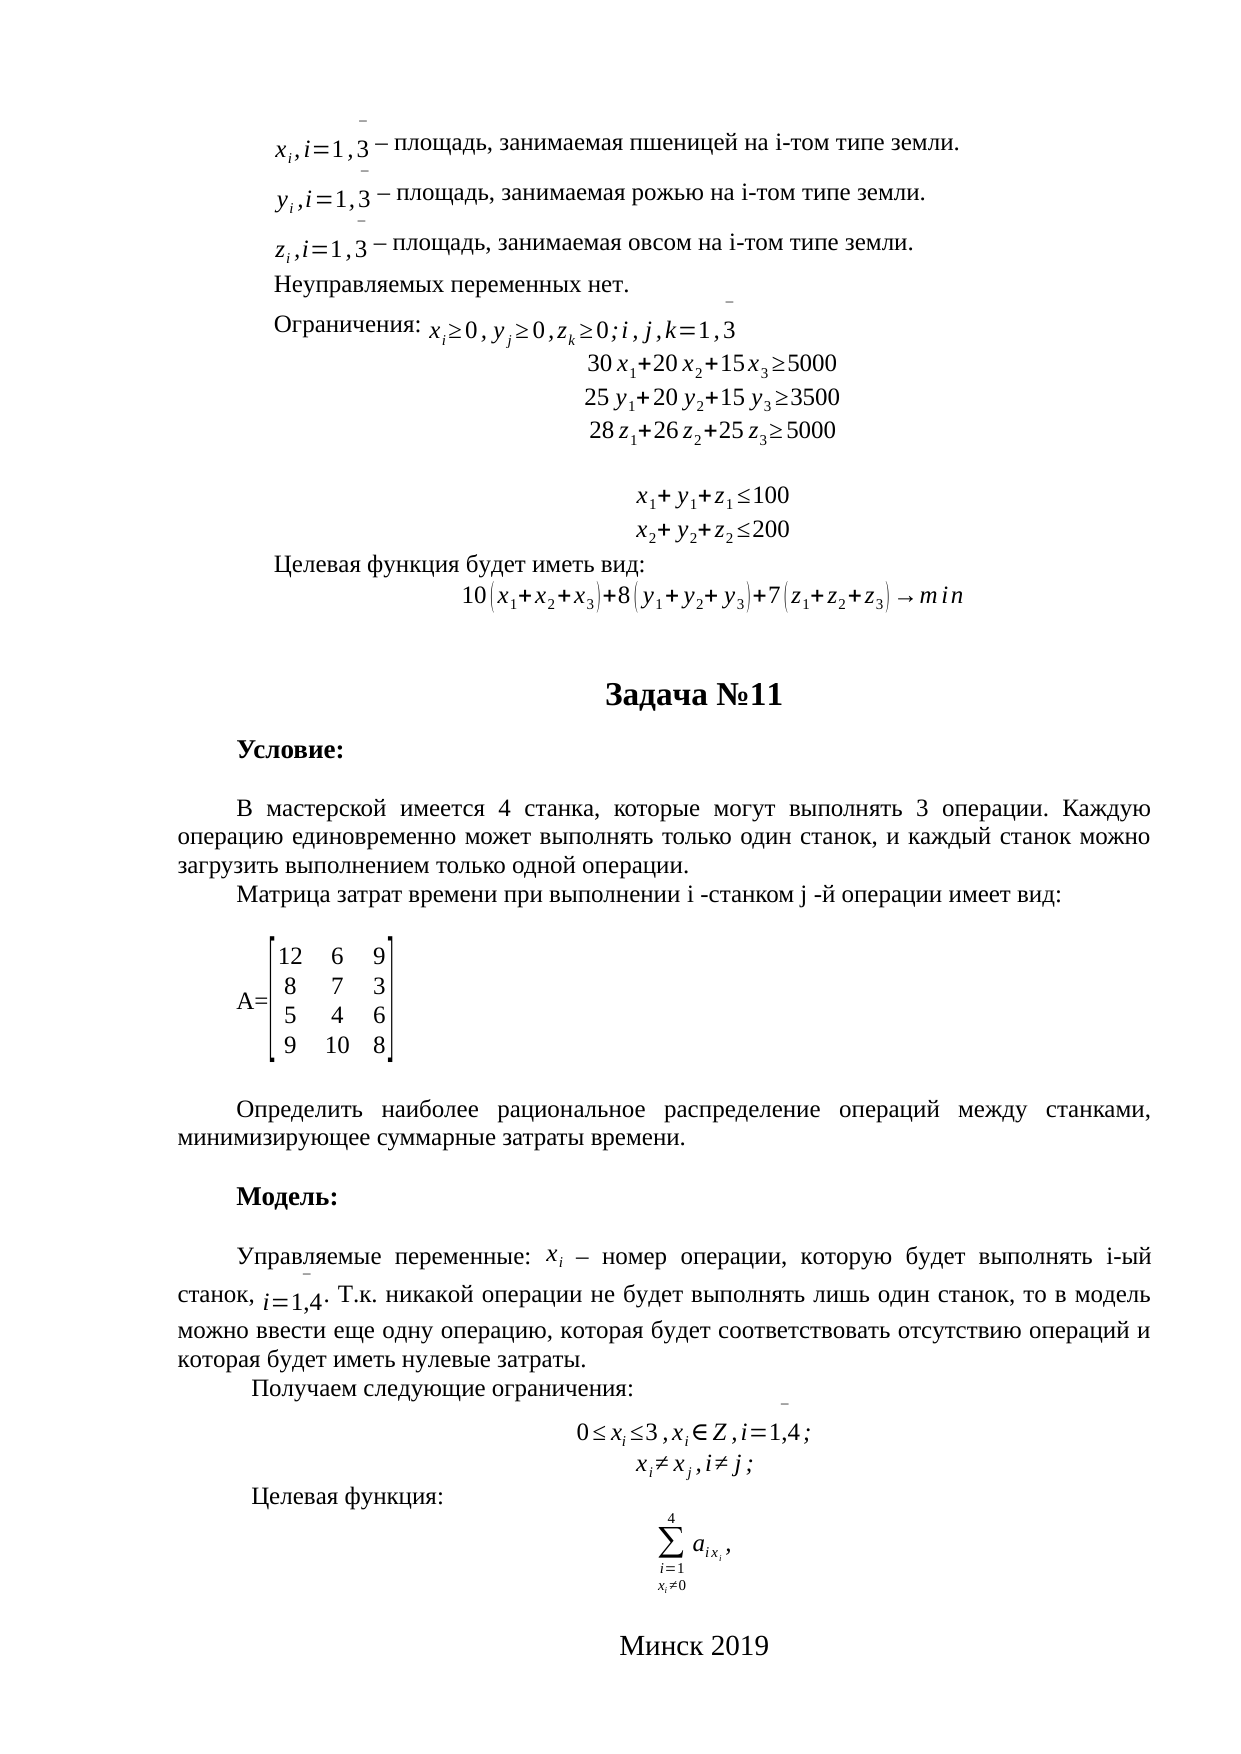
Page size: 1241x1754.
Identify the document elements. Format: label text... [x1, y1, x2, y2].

text Условие: [177, 733, 1152, 764]
text Определить наиболее рациональное распределение операций между станками, минимизирующее суммарные затраты времени. [177, 1094, 1152, 1151]
text Целевая функция: [177, 1481, 1152, 1509]
text Ограничения: [215, 300, 1152, 348]
text – площадь, занимаемая пшеницей на i-том типе земли. [215, 118, 1152, 166]
text Модель: [177, 1180, 1152, 1211]
text Управляемые переменные: – номер операции, которую будет выполнять i-ый станок, . Т.к. никакой операции не будет выполнять лишь один станок, то в модель можно ввести еще одну операцию, которая будет соответствовать отсутствию операций и которая будет иметь нулевые затраты. [177, 1240, 1152, 1373]
text Неуправляемых переменных нет. [215, 269, 1152, 297]
text Целевая функция будет иметь вид: [215, 549, 1152, 577]
text – площадь, занимаемая рожью на i-том типе земли. [215, 168, 1152, 216]
text Получаем следующие ограничения: [177, 1373, 1152, 1402]
text – площадь, занимаемая овсом на i-том типе земли. [215, 218, 1152, 266]
text В мастерской имеется 4 станка, которые могут выполнять 3 операции. Каждую операцию единовременно может выполнять только один станок, и каждый станок можно загрузить выполнением только одной операции. [177, 793, 1152, 879]
text Матрица затрат времени при выполнении i -станком j -й операции имеет вид: [177, 879, 1152, 908]
text Задача №11 [177, 675, 1152, 713]
text А= [177, 936, 1152, 1065]
